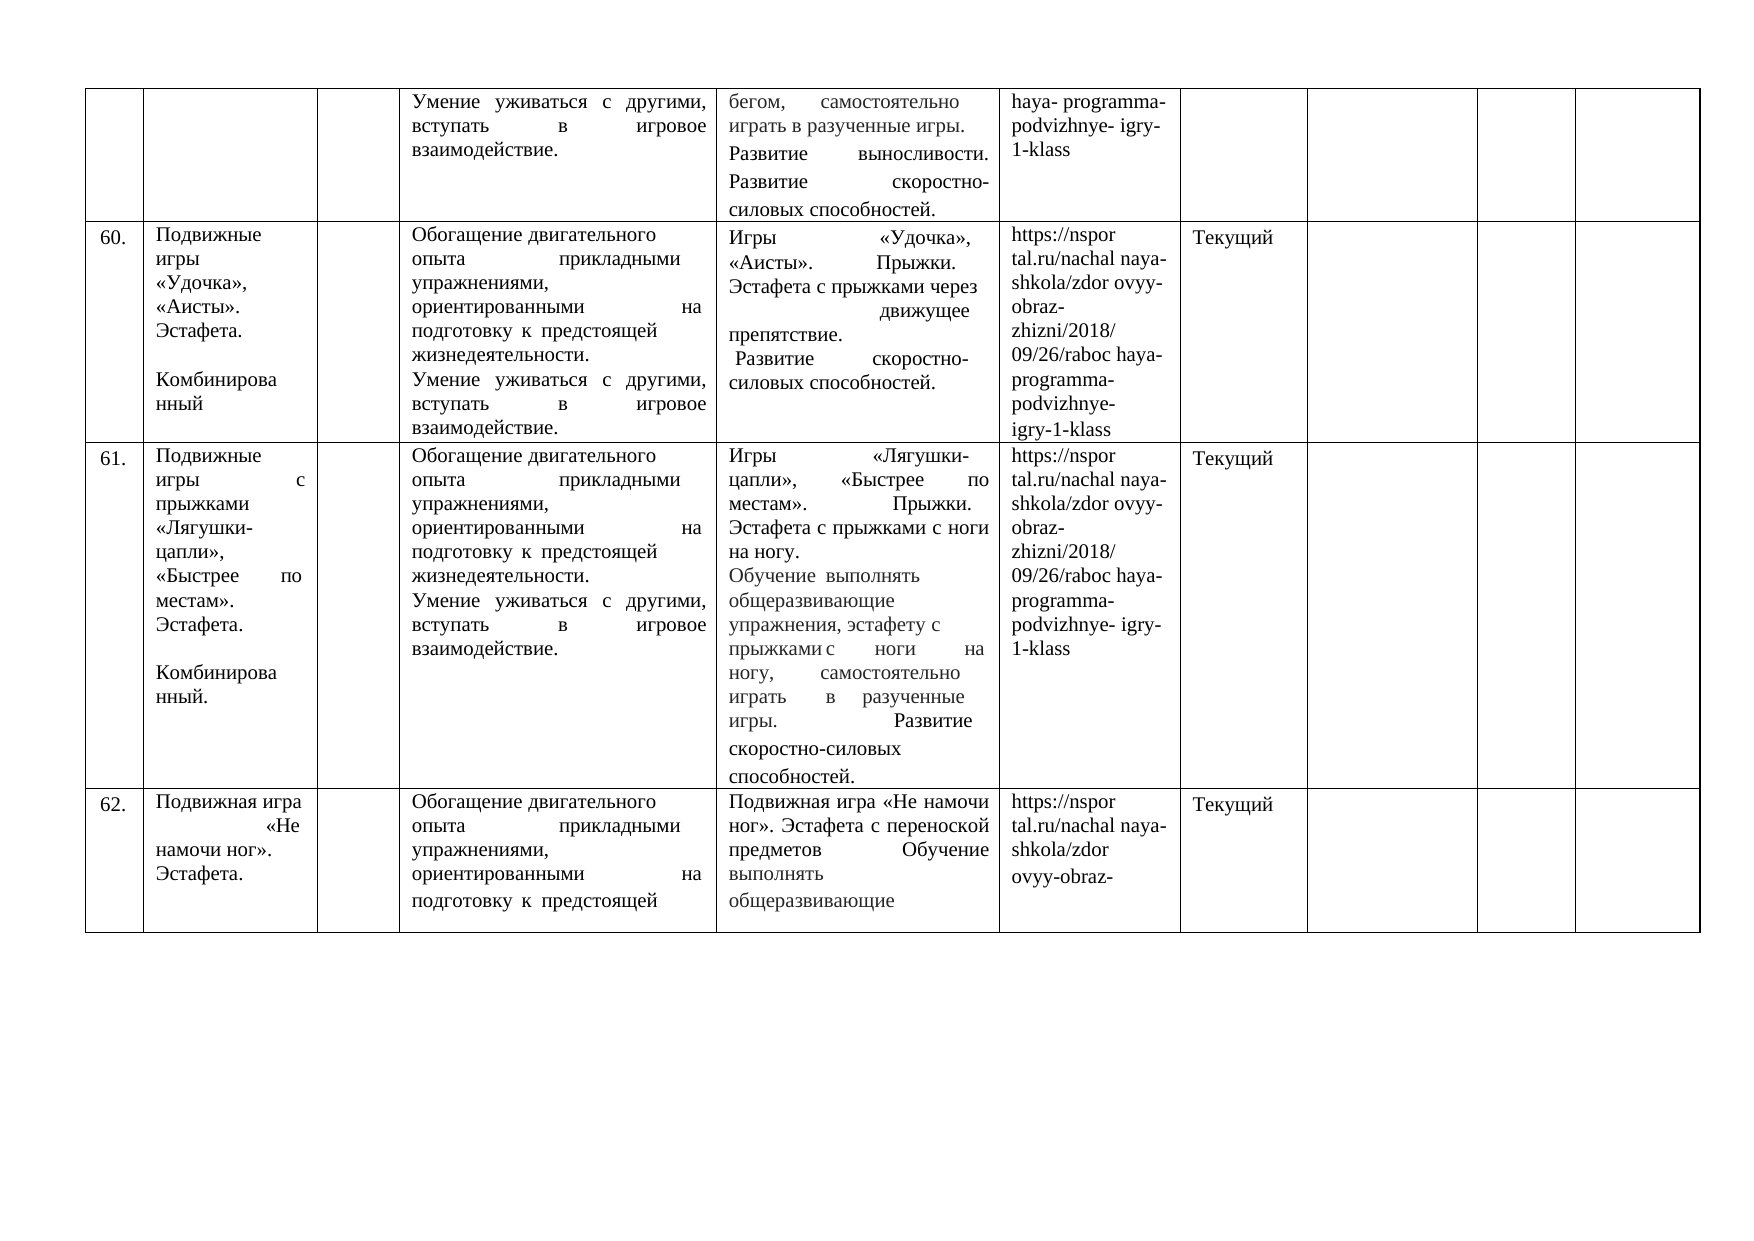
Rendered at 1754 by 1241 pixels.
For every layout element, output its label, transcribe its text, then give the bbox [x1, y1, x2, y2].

table_header [1576, 89, 1699, 221]
table_header haya- programma- podvizhnye- igry-1-klass [1000, 89, 1180, 221]
table_cell Игры «Удочка», «Аисты». Прыжки. Эстафета с прыжками через движущее препятствие. Развитие скоростно- силовых способностей. [717, 222, 999, 442]
table_cell Обогащение двигательного опыта прикладными упражнениями, ориентированными на подготовку к предстоящей [400, 789, 716, 932]
table_header [318, 89, 399, 221]
table_cell [1478, 443, 1575, 788]
table_header Умение уживаться с другими, вступать в игровое взаимодействие. [400, 89, 716, 221]
table_header [144, 89, 317, 221]
table_cell [1576, 443, 1699, 788]
table_cell [1308, 789, 1477, 932]
table_cell Подвижная игра «Не намочи ног». Эстафета с переноской предметов Обучение выполнять общеразвивающие [717, 789, 999, 932]
table_cell [1478, 222, 1575, 442]
table_cell [1308, 443, 1477, 788]
table_cell 60. [86, 222, 143, 442]
table_cell Текущий [1181, 789, 1307, 932]
table_header [86, 89, 143, 221]
table_header [1478, 89, 1575, 221]
table_cell [318, 789, 399, 932]
table_cell Текущий [1181, 222, 1307, 442]
table_cell [318, 222, 399, 442]
table_cell Текущий [1181, 443, 1307, 788]
table_cell [1576, 222, 1699, 442]
table_cell [1478, 789, 1575, 932]
table_cell Подвижные игры с прыжками «Лягушки- цапли», «Быстрее по местам». Эстафета. Комбинирова нный. [144, 443, 317, 788]
table_cell https://nspor tal.ru/nachal naya- shkola/zdor ovyy-obraz- [1000, 789, 1180, 932]
table_cell 61. [86, 443, 143, 788]
table_cell Подвижная игра «Не намочи ног». Эстафета. [144, 789, 317, 932]
table_header бегом, самостоятельно играть в разученные игры. Развитие выносливости. Развитие скоростно- силовых способностей. [717, 89, 999, 221]
table_cell 62. [86, 789, 143, 932]
table_cell https://nspor tal.ru/nachal naya- shkola/zdor ovyy-obraz- zhizni/2018/ 09/26/raboc haya- programma- podvizhnye- igry-1-klass [1000, 222, 1180, 442]
table_header [1308, 89, 1477, 221]
table_header [1181, 89, 1307, 221]
table_cell Обогащение двигательного опыта прикладными упражнениями, ориентированными на подготовку к предстоящей жизнедеятельности. Умение уживаться с другими, вступать в игровое взаимодействие. [400, 222, 716, 442]
table_cell Подвижные игры «Удочка», «Аисты». Эстафета. Комбинирова нный [144, 222, 317, 442]
table_cell [318, 443, 399, 788]
table_cell [1308, 222, 1477, 442]
table_cell https://nspor tal.ru/nachal naya- shkola/zdor ovyy-obraz- zhizni/2018/ 09/26/raboc haya- programma- podvizhnye- igry-1-klass [1000, 443, 1180, 788]
table_cell Обогащение двигательного опыта прикладными упражнениями, ориентированными на подготовку к предстоящей жизнедеятельности. Умение уживаться с другими, вступать в игровое взаимодействие. [400, 443, 716, 788]
table_cell [1576, 789, 1699, 932]
table_cell Игры «Лягушки- цапли», «Быстрее по местам». Прыжки. Эстафета с прыжками с ноги на ногу. Обучение выполнять общеразвивающие упражнения, эстафету с прыжками с ноги на ногу, самостоятельно играть в разученные игры. Развитие скоростно-силовых способностей. [717, 443, 999, 788]
